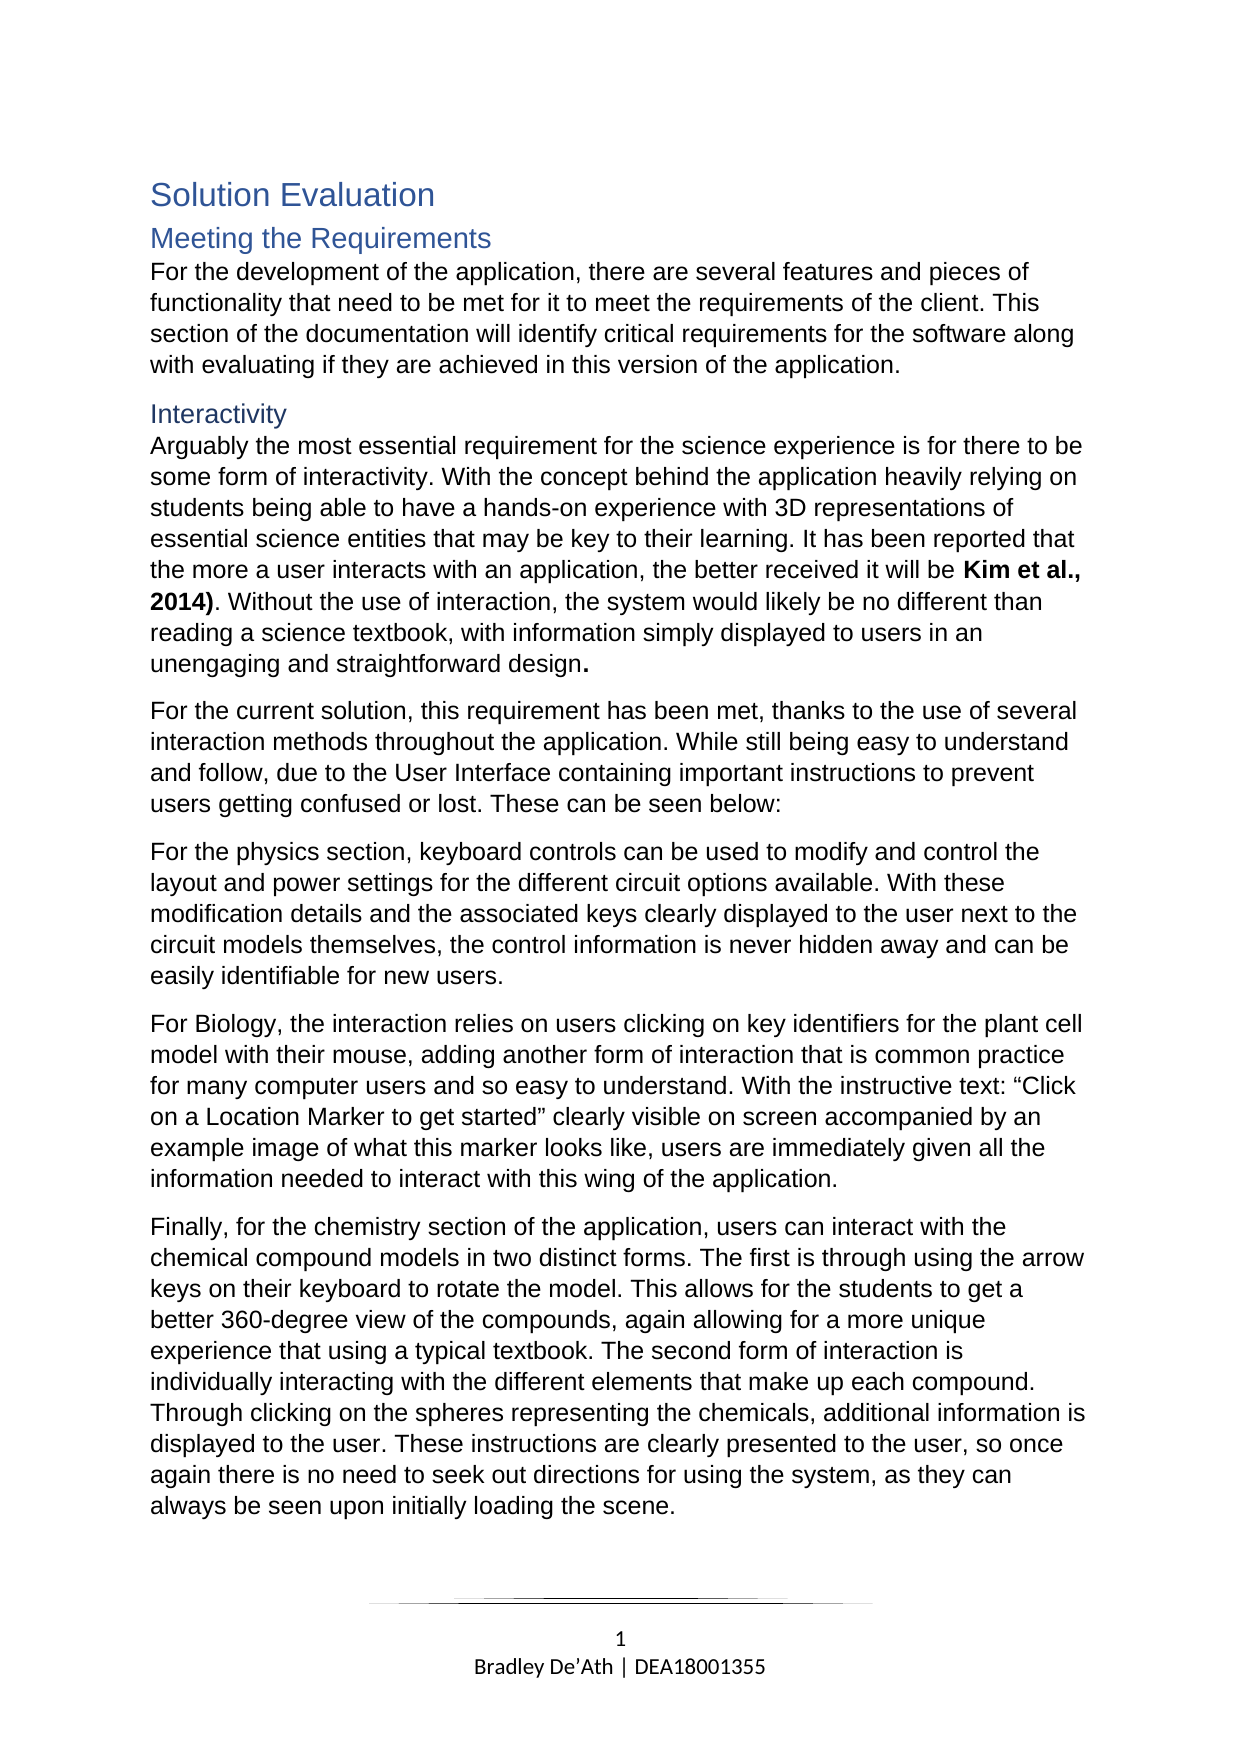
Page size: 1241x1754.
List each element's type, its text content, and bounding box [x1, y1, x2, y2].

text For Biology, the interaction relies on users clicking on key identifiers for the plant cell model with their mouse, adding another form of interaction that is common practice for many computer users and so easy to understand. With the instructive text: “Click on a Location Marker to get started” clearly visible on screen accompanied by an example image of what this marker looks like, users are immediately given all the information needed to interact with this wing of the application. [150, 1009, 1090, 1193]
subtitle Solution Evaluation [150, 175, 1090, 213]
text Arguably the most essential requirement for the science experience is for there to be some form of interactivity. With the concept behind the application heavily relying on students being able to have a hands-on experience with 3D representations of essential science entities that may be key to their learning. It has been reported that the more a user interacts with an application, the better received it will be Kim et al., 2014). Without the use of interaction, the system would likely be no different than reading a science textbook, with information simply displayed to users in an unengaging and straightforward design. [150, 431, 1090, 677]
text Finally, for the chemistry section of the application, users can interact with the chemical compound models in two distinct forms. The first is through using the arrow keys on their keyboard to rotate the model. This allows for the students to get a better 360-degree view of the compounds, again allowing for a more unique experience that using a typical textbook. The second form of interaction is individually interacting with the different elements that make up each compound. Through clicking on the spheres representing the chemicals, additional information is displayed to the user. These instructions are clearly presented to the user, so once again there is no need to seek out directions for using the system, as they can always be seen upon initially loading the scene. [150, 1212, 1090, 1520]
subtitle Meeting the Requirements [150, 221, 1090, 254]
text For the development of the application, there are several features and pieces of functionality that need to be met for it to meet the requirements of the client. This section of the documentation will identify critical requirements for the software along with evaluating if they are achieved in this version of the application. [150, 257, 1090, 379]
text For the current solution, this requirement has been met, thanks to the use of several interaction methods throughout the application. While still being easy to understand and follow, due to the User Interface containing important instructions to prevent users getting confused or lost. These can be seen below: [150, 696, 1090, 818]
subtitle Interactivity [150, 398, 1090, 429]
text For the physics section, keyboard controls can be used to modify and control the layout and power settings for the different circuit options available. With these modification details and the associated keys clearly displayed to the user next to the circuit models themselves, the control information is never hidden away and can be easily identifiable for new users. [150, 837, 1090, 990]
